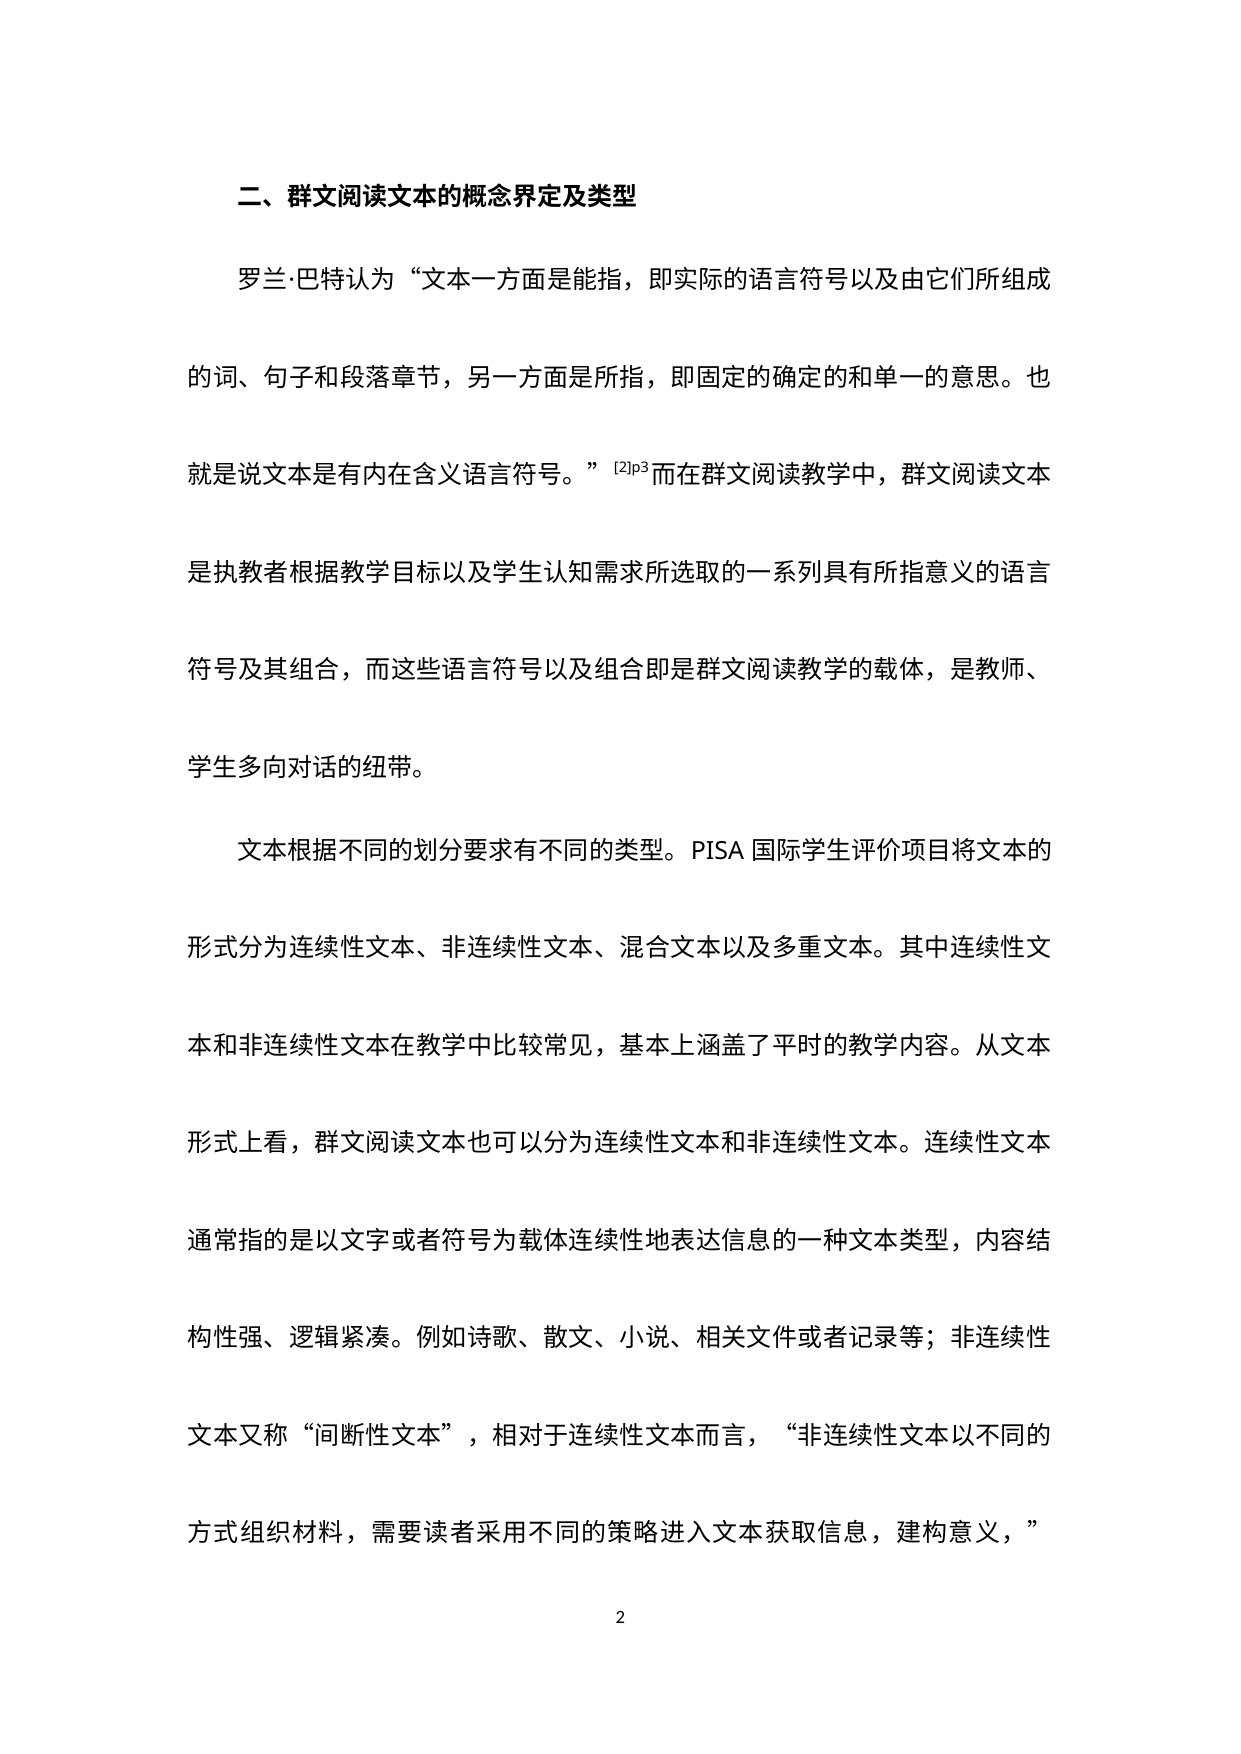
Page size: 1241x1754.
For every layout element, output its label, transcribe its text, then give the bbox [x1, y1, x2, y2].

text 罗兰·巴特认为“文本一方面是能指，即实际的语言符号以及由它们所组成的词、句子和段落章节，另一方面是所指，即固定的确定的和单一的意思。也就是说文本是有内在含义语言符号。”[2]p3而在群文阅读教学中，群文阅读文本是执教者根据教学目标以及学生认知需求所选取的一系列具有所指意义的语言符号及其组合，而这些语言符号以及组合即是群文阅读教学的载体，是教师、学生多向对话的纽带。 [187, 245, 1053, 798]
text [187, 816, 1053, 1563]
text 二、群文阅读文本的概念界定及类型 [187, 162, 1053, 227]
